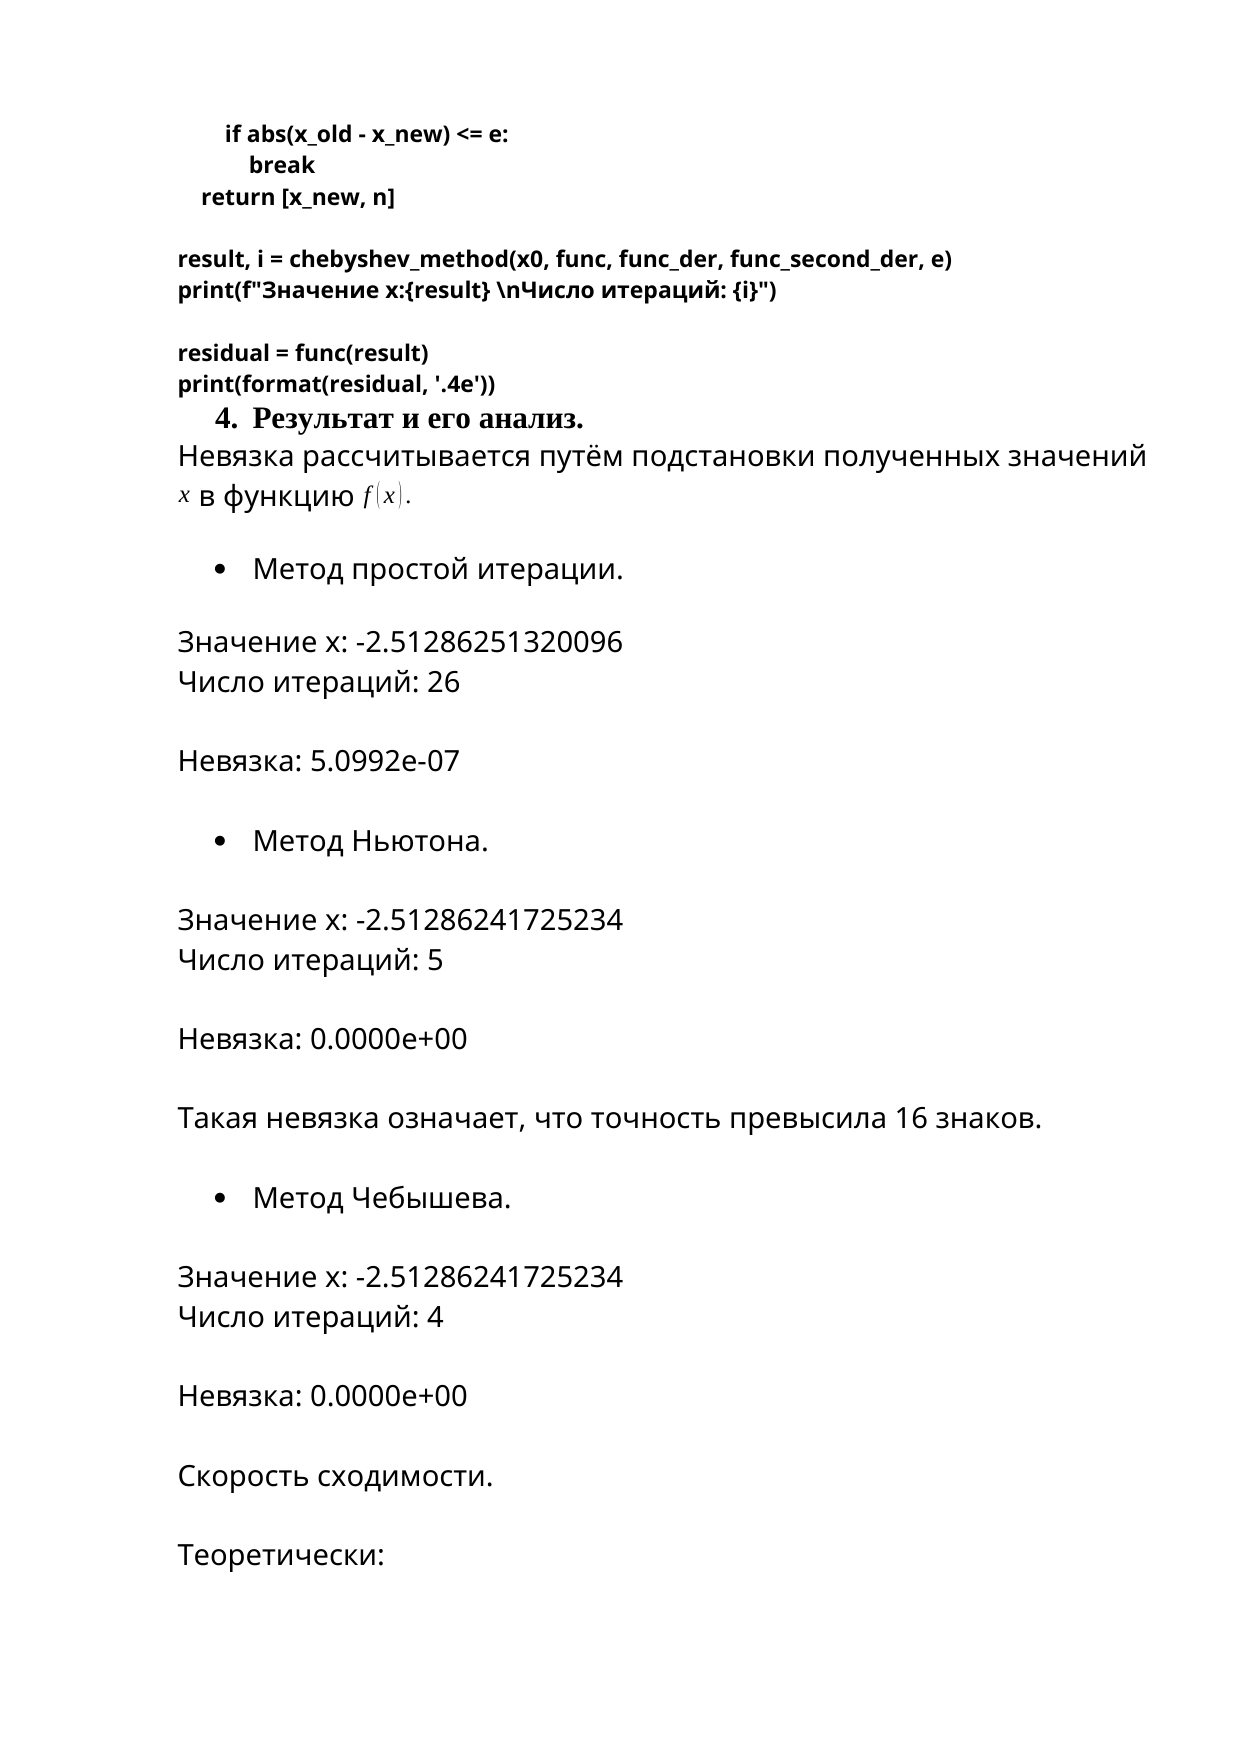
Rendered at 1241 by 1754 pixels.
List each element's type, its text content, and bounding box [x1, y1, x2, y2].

text Число итераций: 4 [177, 1296, 1152, 1336]
text Невязка: 0.0000e+00 [177, 1376, 1152, 1415]
text result, i = chebyshev_method(x0, func, func_der, func_second_der, e) [177, 243, 1152, 274]
list Результат и его анализ. [215, 399, 1152, 435]
text Скорость сходимости. [177, 1455, 1152, 1494]
text Такая невязка означает, что точность превысила 16 знаков. [177, 1098, 1152, 1137]
text if abs(x_old - x_new) <= e: [177, 118, 1152, 149]
text Невязка: 0.0000e+00 [177, 1018, 1152, 1058]
text Невязка: 5.0992e-07 [177, 741, 1152, 780]
text residual = func(result) [177, 337, 1152, 368]
text break [177, 149, 1152, 181]
text print(format(residual, '.4e')) [177, 368, 1152, 399]
text Значение x: -2.51286241725234 [177, 899, 1152, 939]
text Число итераций: 5 [177, 939, 1152, 979]
text Невязка рассчитывается путём подстановки полученных значений в функцию [177, 435, 1152, 515]
text Значение x: -2.51286241725234 [177, 1256, 1152, 1296]
text Теоретически: [177, 1534, 1152, 1574]
text Число итераций: 26 [177, 661, 1152, 701]
list Метод Ньютона. [215, 820, 1152, 859]
text return [x_new, n] [177, 181, 1152, 212]
list Метод Чебышева. [215, 1177, 1152, 1217]
list Метод простой итерации. [215, 548, 1152, 588]
text print(f"Значение x:{result} \nЧисло итераций: {i}") [177, 274, 1152, 306]
text Значение x: -2.51286251320096 [177, 621, 1152, 661]
